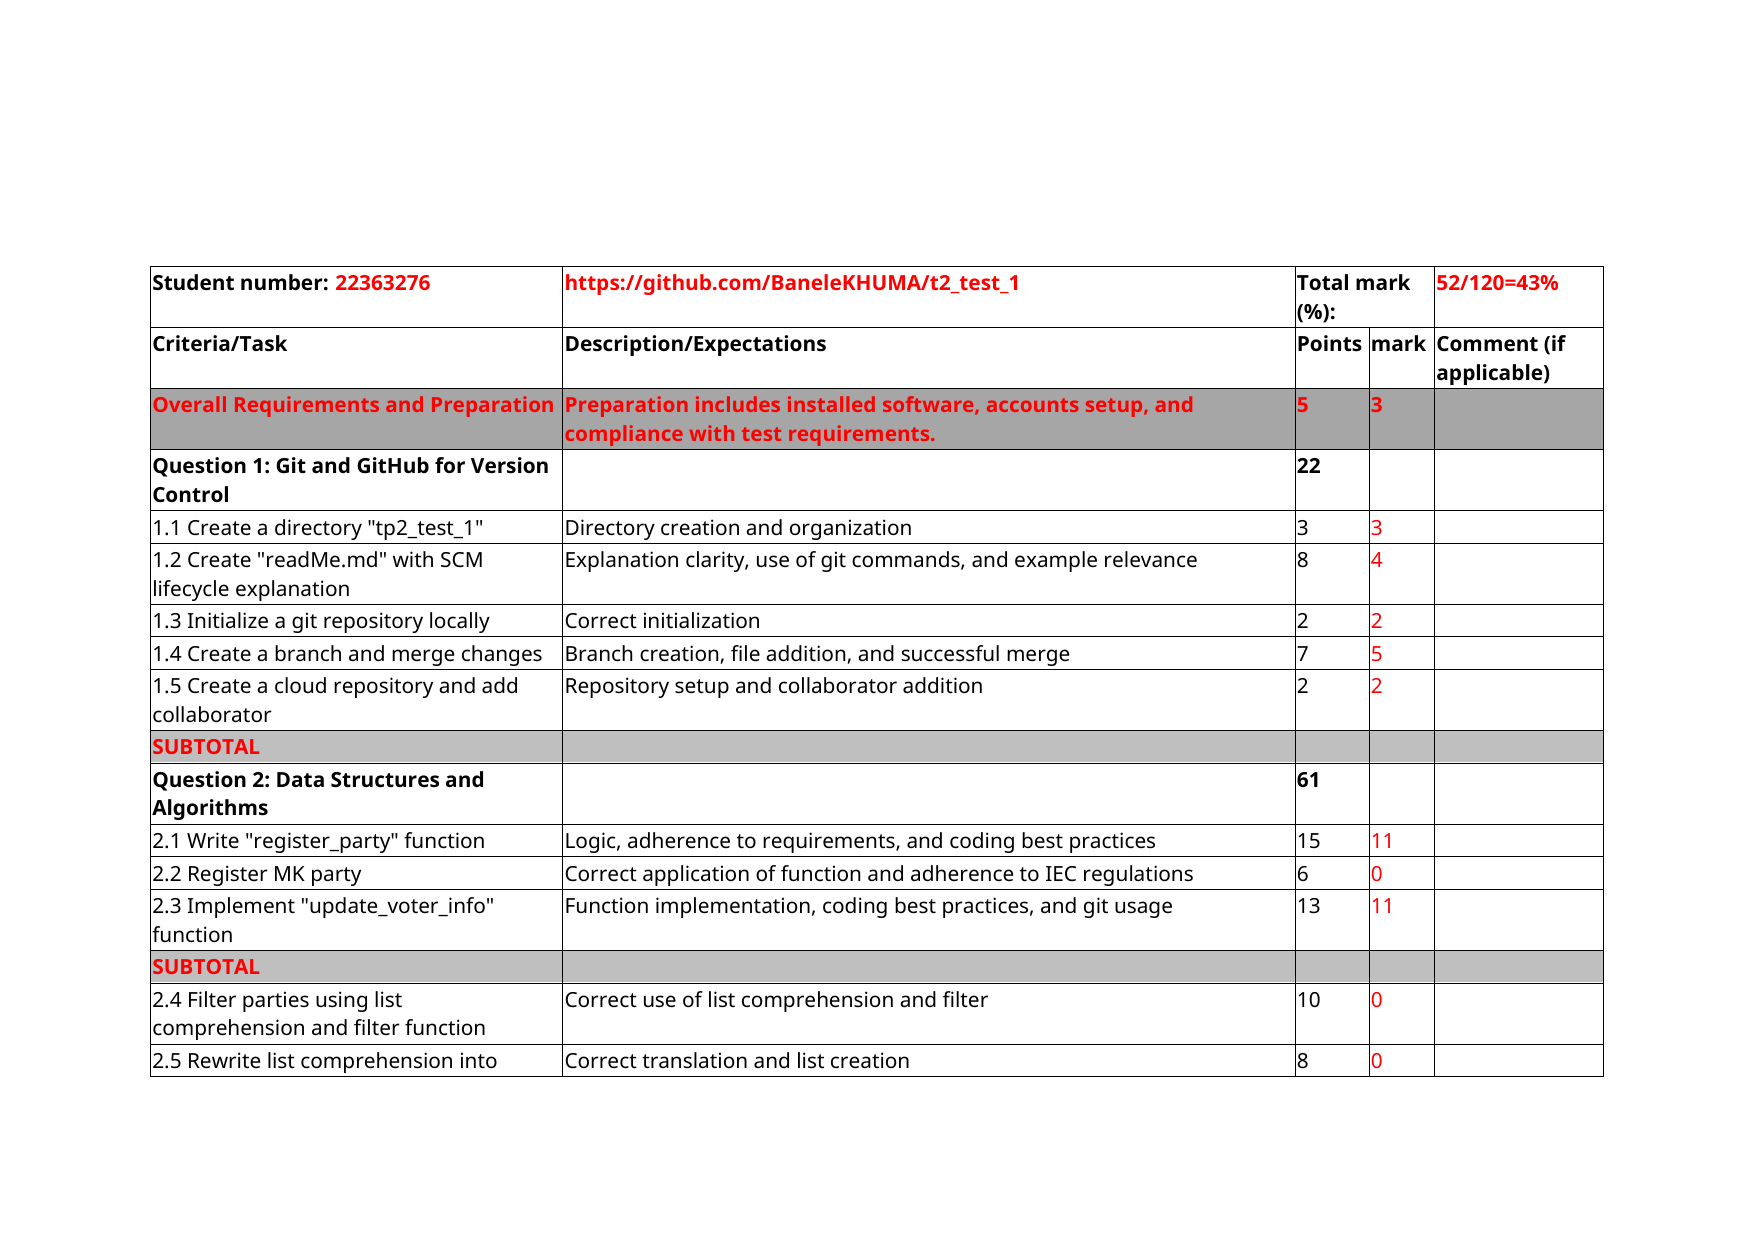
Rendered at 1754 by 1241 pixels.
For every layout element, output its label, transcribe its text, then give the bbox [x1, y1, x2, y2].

table_cell Correct application of function and adherence to IEC regulations [563, 857, 1295, 889]
table_cell Correct translation and list creation [563, 1045, 1295, 1076]
table_cell Repository setup and collaborator addition [563, 670, 1295, 730]
table_cell Criteria/Task [151, 328, 562, 388]
table_cell Correct initialization [563, 605, 1295, 636]
table_cell 2 [1296, 605, 1369, 636]
table_cell Preparation includes installed software, accounts setup, and compliance with test requirements. [563, 389, 1295, 449]
table_cell 5 [1370, 637, 1434, 669]
table_cell [563, 731, 1295, 762]
table_header Student number: 22363276 [151, 267, 562, 327]
table_cell 13 [1296, 890, 1369, 950]
table_cell [1435, 731, 1603, 762]
table_cell 22 [1296, 450, 1369, 510]
table_cell Explanation clarity, use of git commands, and example relevance [563, 544, 1295, 604]
table_cell mark [1370, 328, 1434, 388]
table_cell 4 [1370, 544, 1434, 604]
table_cell Question 2: Data Structures and Algorithms [151, 764, 562, 823]
table_cell 10 [1296, 984, 1369, 1043]
table_cell [1370, 951, 1434, 982]
table_cell [1435, 857, 1603, 889]
table_cell SUBTOTAL [151, 731, 562, 762]
table_cell 11 [1370, 890, 1434, 950]
table_cell [1435, 450, 1603, 510]
table_cell 2.4 Filter parties using list comprehension and filter function [151, 984, 562, 1043]
table_cell 1.5 Create a cloud repository and add collaborator [151, 670, 562, 730]
table_cell Branch creation, file addition, and successful merge [563, 637, 1295, 669]
table_cell 0 [1370, 857, 1434, 889]
table_cell Comment (if applicable) [1435, 328, 1603, 388]
table_header Total mark (%): [1296, 267, 1434, 327]
table_cell 1.2 Create "readMe.md" with SCM lifecycle explanation [151, 544, 562, 604]
table_cell [1435, 764, 1603, 823]
table_cell 3 [1370, 389, 1434, 449]
table_cell Points [1296, 328, 1369, 388]
table_cell Description/Expectations [563, 328, 1295, 388]
table_cell [1435, 389, 1603, 449]
table_cell 1.1 Create a directory "tp2_test_1" [151, 511, 562, 543]
table_cell 8 [1296, 544, 1369, 604]
table_cell Function implementation, coding best practices, and git usage [563, 890, 1295, 950]
table_cell [1435, 511, 1603, 543]
table_cell Question 1: Git and GitHub for Version Control [151, 450, 562, 510]
table_cell [563, 450, 1295, 510]
table_cell 6 [1296, 857, 1369, 889]
table_cell [1370, 731, 1434, 762]
table_cell 8 [1296, 1045, 1369, 1076]
table_cell [1435, 984, 1603, 1043]
table_cell 2 [1296, 670, 1369, 730]
table_cell [1435, 544, 1603, 604]
table_cell 0 [1370, 1045, 1434, 1076]
table_cell 7 [1296, 637, 1369, 669]
table_cell [1435, 890, 1603, 950]
table_cell SUBTOTAL [151, 951, 562, 982]
table_cell 2.1 Write "register_party" function [151, 825, 562, 856]
table_cell Overall Requirements and Preparation [151, 389, 562, 449]
table_cell 1.3 Initialize a git repository locally [151, 605, 562, 636]
table_cell Correct use of list comprehension and filter [563, 984, 1295, 1043]
table_cell Directory creation and organization [563, 511, 1295, 543]
table_cell [1435, 825, 1603, 856]
table_cell [563, 951, 1295, 982]
table_cell 3 [1296, 511, 1369, 543]
table_cell 61 [1296, 764, 1369, 823]
table_cell [1296, 951, 1369, 982]
table_cell 1.4 Create a branch and merge changes [151, 637, 562, 669]
table_cell 2 [1370, 670, 1434, 730]
table_header 52/120=43% [1435, 267, 1603, 327]
table_cell [1435, 670, 1603, 730]
table_cell [1296, 731, 1369, 762]
table_cell 2 [1370, 605, 1434, 636]
table_cell [1370, 450, 1434, 510]
table_cell 2.2 Register MK party [151, 857, 562, 889]
table_cell [1435, 637, 1603, 669]
table_cell [1435, 605, 1603, 636]
table_cell [1435, 951, 1603, 982]
table_header https://github.com/BaneleKHUMA/t2_test_1 [563, 267, 1295, 327]
table_cell 2.3 Implement "update_voter_info" function [151, 890, 562, 950]
table_cell 2.5 Rewrite list comprehension into normal list [151, 1045, 562, 1076]
table_cell [1435, 1045, 1603, 1076]
table_cell [1370, 764, 1434, 823]
table_cell 0 [1370, 984, 1434, 1043]
table_cell 3 [1370, 511, 1434, 543]
table_cell 11 [1370, 825, 1434, 856]
table_cell 15 [1296, 825, 1369, 856]
table_cell 5 [1296, 389, 1369, 449]
table_cell [563, 764, 1295, 823]
table_cell Logic, adherence to requirements, and coding best practices [563, 825, 1295, 856]
